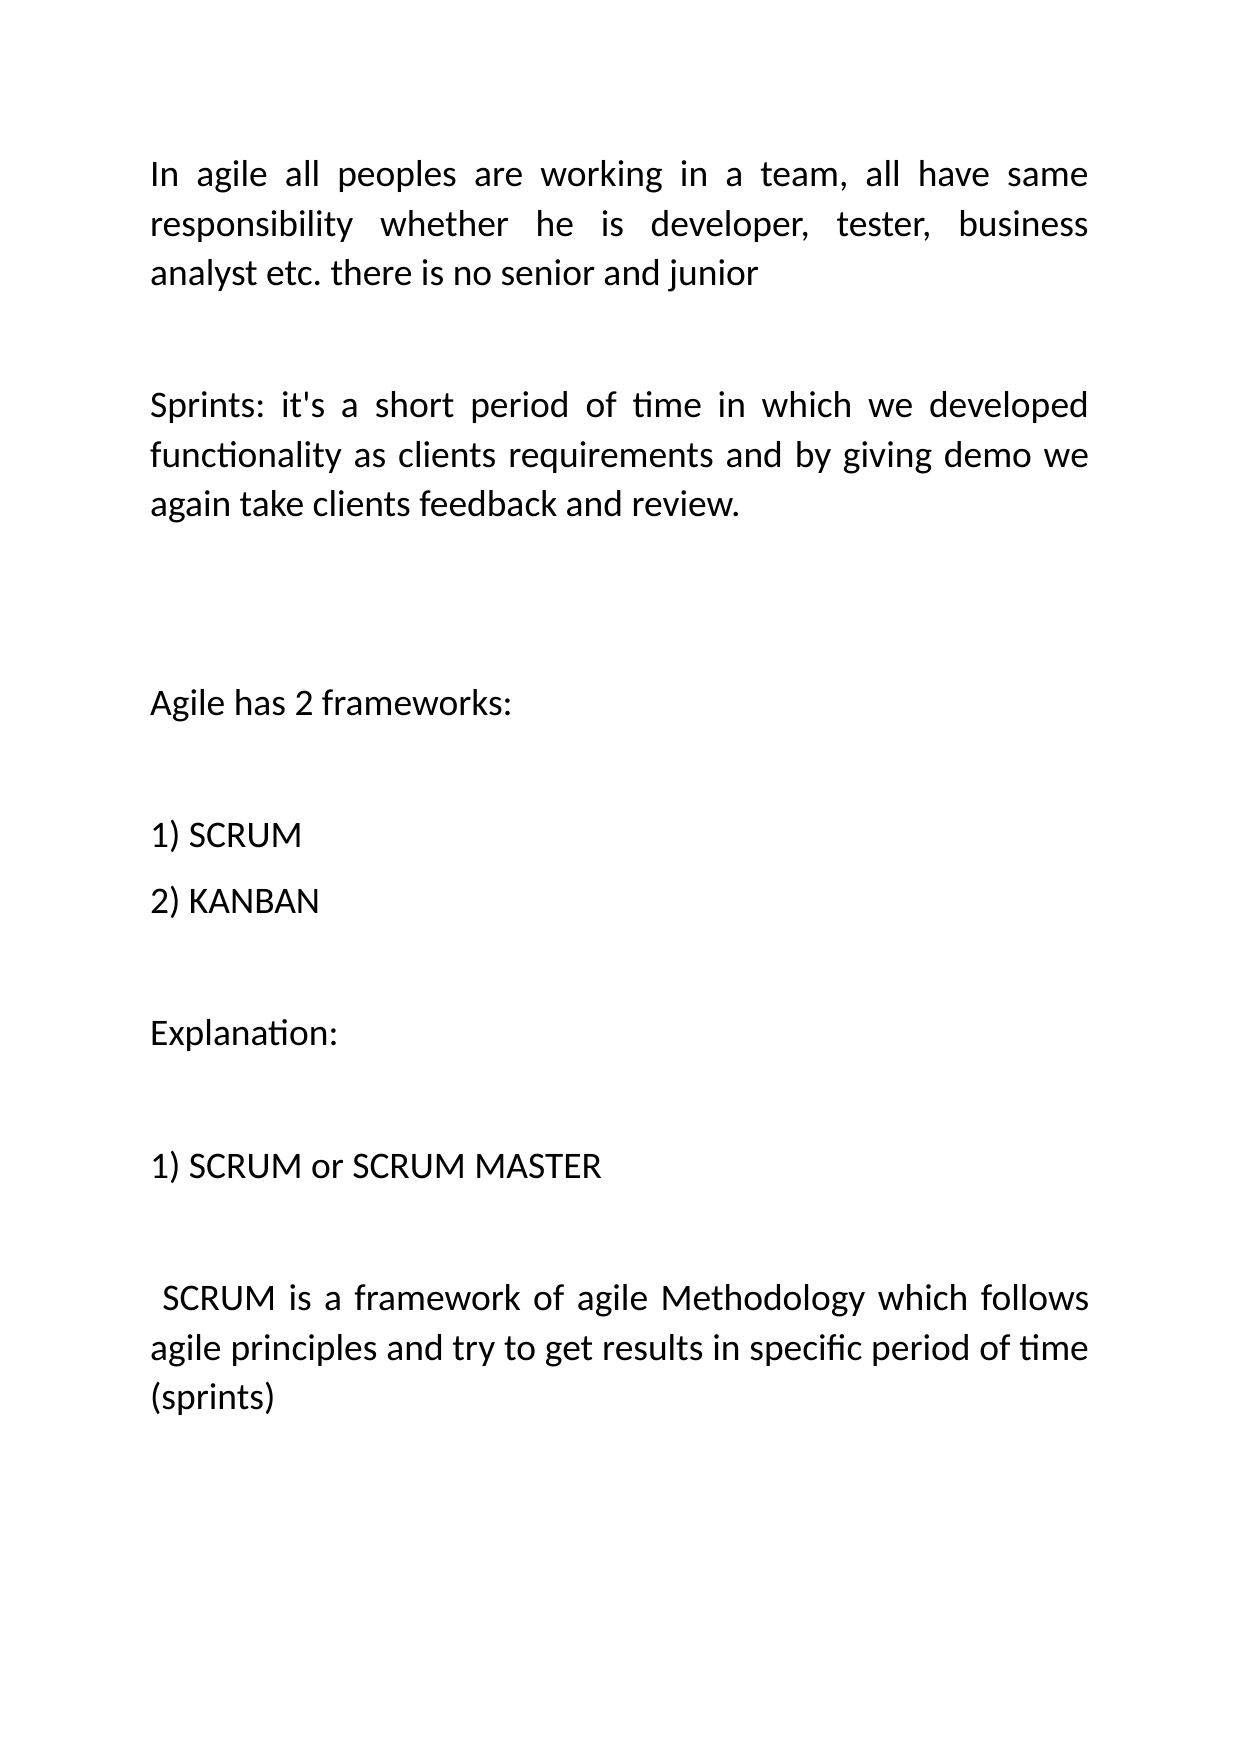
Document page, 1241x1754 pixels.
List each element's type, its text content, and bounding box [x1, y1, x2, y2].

text 1) SCRUM or SCRUM MASTER [150, 1142, 1090, 1187]
text 2) KANBAN [150, 877, 1090, 923]
text Explanation: [150, 1009, 1090, 1055]
text In agile all peoples are working in a team, all have same responsibility whether he is developer, tester, business analyst etc. there is no senior and junior [150, 150, 1090, 295]
text Sprints: it's a short period of time in which we developed functionality as clients requirements and by giving demo we again take clients feedback and review. [150, 381, 1090, 526]
text Agile has 2 frameworks: [150, 679, 1090, 724]
text SCRUM is a framework of agile Methodology which follows agile principles and try to get results in specific period of time (sprints) [150, 1274, 1090, 1419]
text 1) SCRUM [150, 811, 1090, 857]
